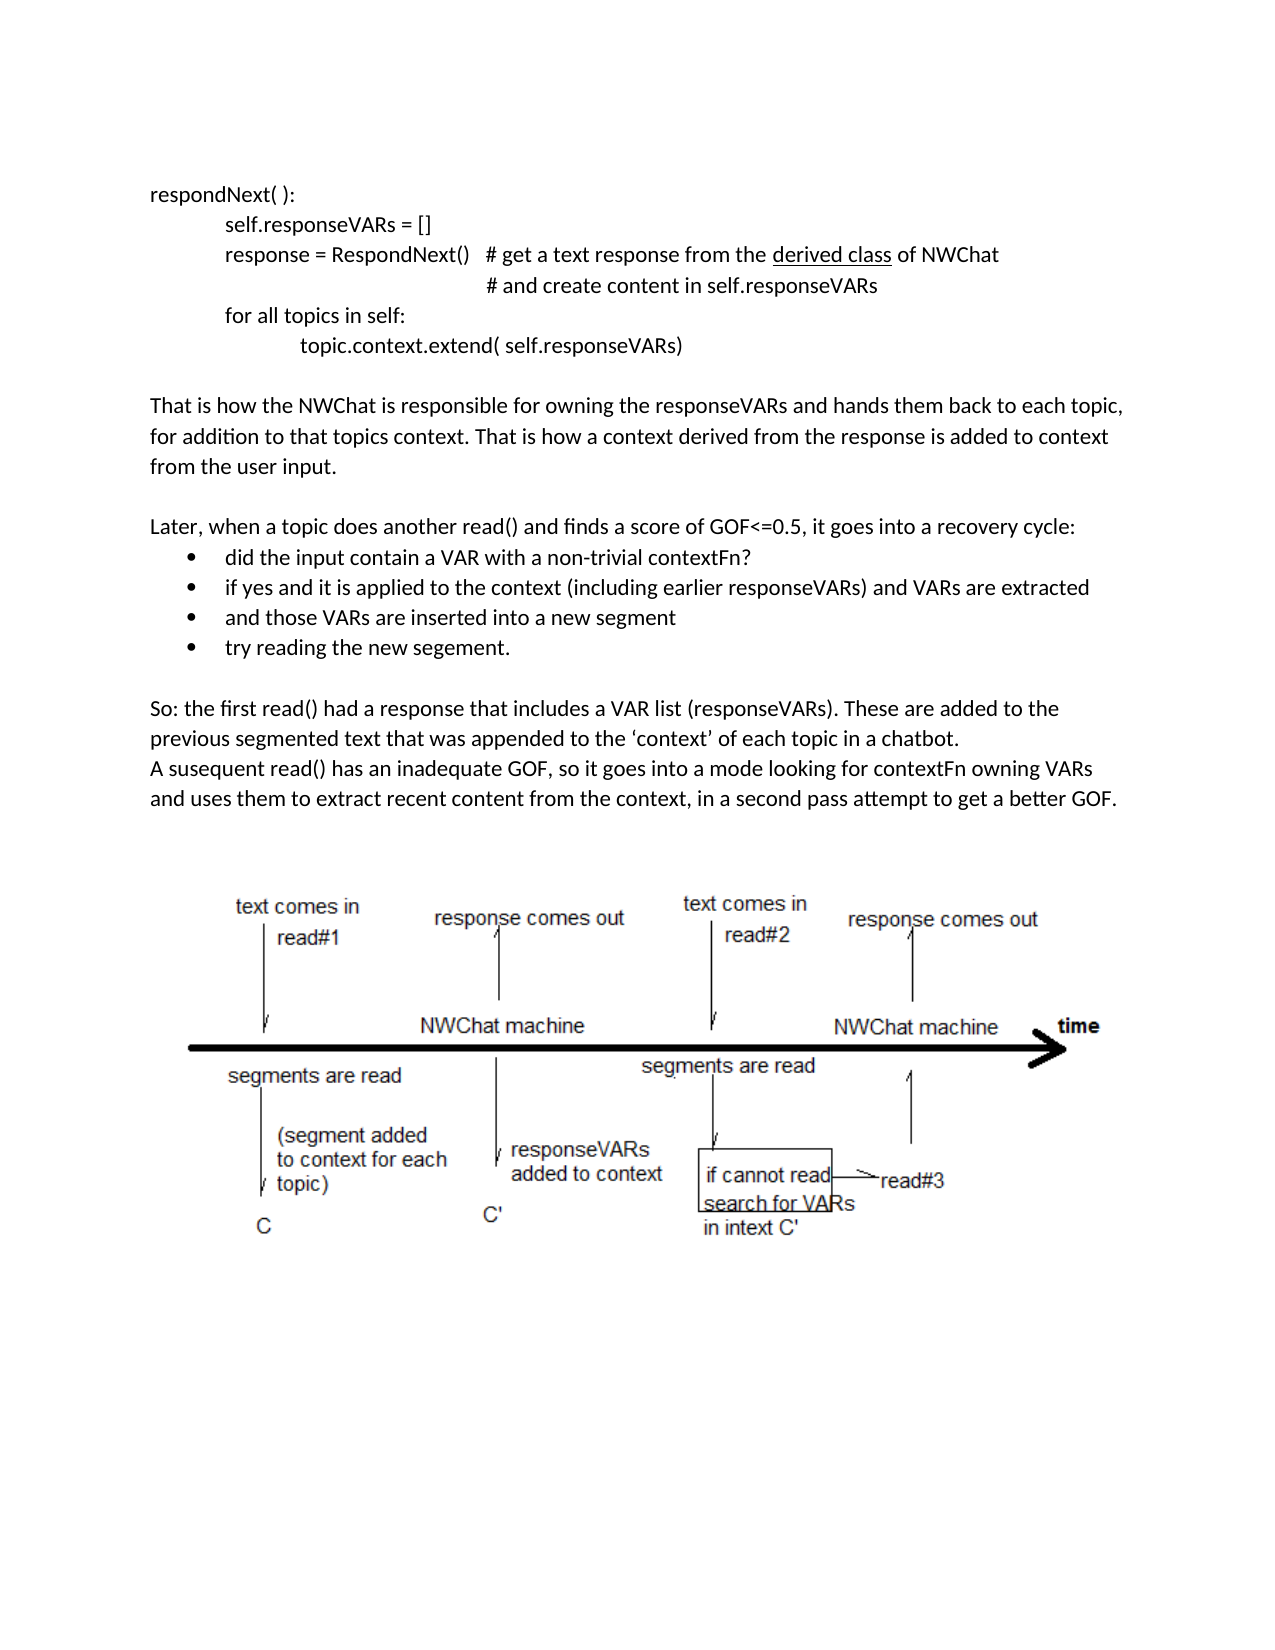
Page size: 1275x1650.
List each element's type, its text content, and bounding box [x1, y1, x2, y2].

text topic.context.extend( self.responseVARs) [150, 331, 1125, 359]
text respondNext( ): [150, 180, 1125, 208]
text response = RespondNext() # get a text response from the derived class of NWChat [150, 241, 1125, 269]
text So: the first read() had a response that includes a VAR list (responseVARs). These are added to the previous segmented text that was appended to the ‘context’ of each topic in a chatbot. [150, 694, 1125, 752]
text self.responseVARs = [] [150, 210, 1125, 238]
text for all topics in self: [150, 301, 1125, 329]
text A susequent read() has an inadequate GOF, so it goes into a mode looking for contextFn owning VARs and uses them to extract recent content from the context, in a second pass attempt to get a better GOF. [150, 754, 1125, 812]
list try reading the new segement. [187, 633, 1125, 661]
picture [150, 875, 1125, 1255]
list and those VARs are inserted into a new segment [187, 603, 1125, 631]
text # and create content in self.responseVARs [450, 271, 1125, 299]
text That is how the NWChat is responsible for owning the responseVARs and hands them back to each topic, for addition to that topics context. That is how a context derived from the response is added to context from the user input. [150, 392, 1125, 480]
list did the input contain a VAR with a non-trivial contextFn? [187, 543, 1125, 571]
text Later, when a topic does another read() and finds a score of GOF<=0.5, it goes into a recovery cycle: [150, 512, 1125, 541]
list if yes and it is applied to the context (including earlier responseVARs) and VARs are extracted [187, 573, 1125, 601]
